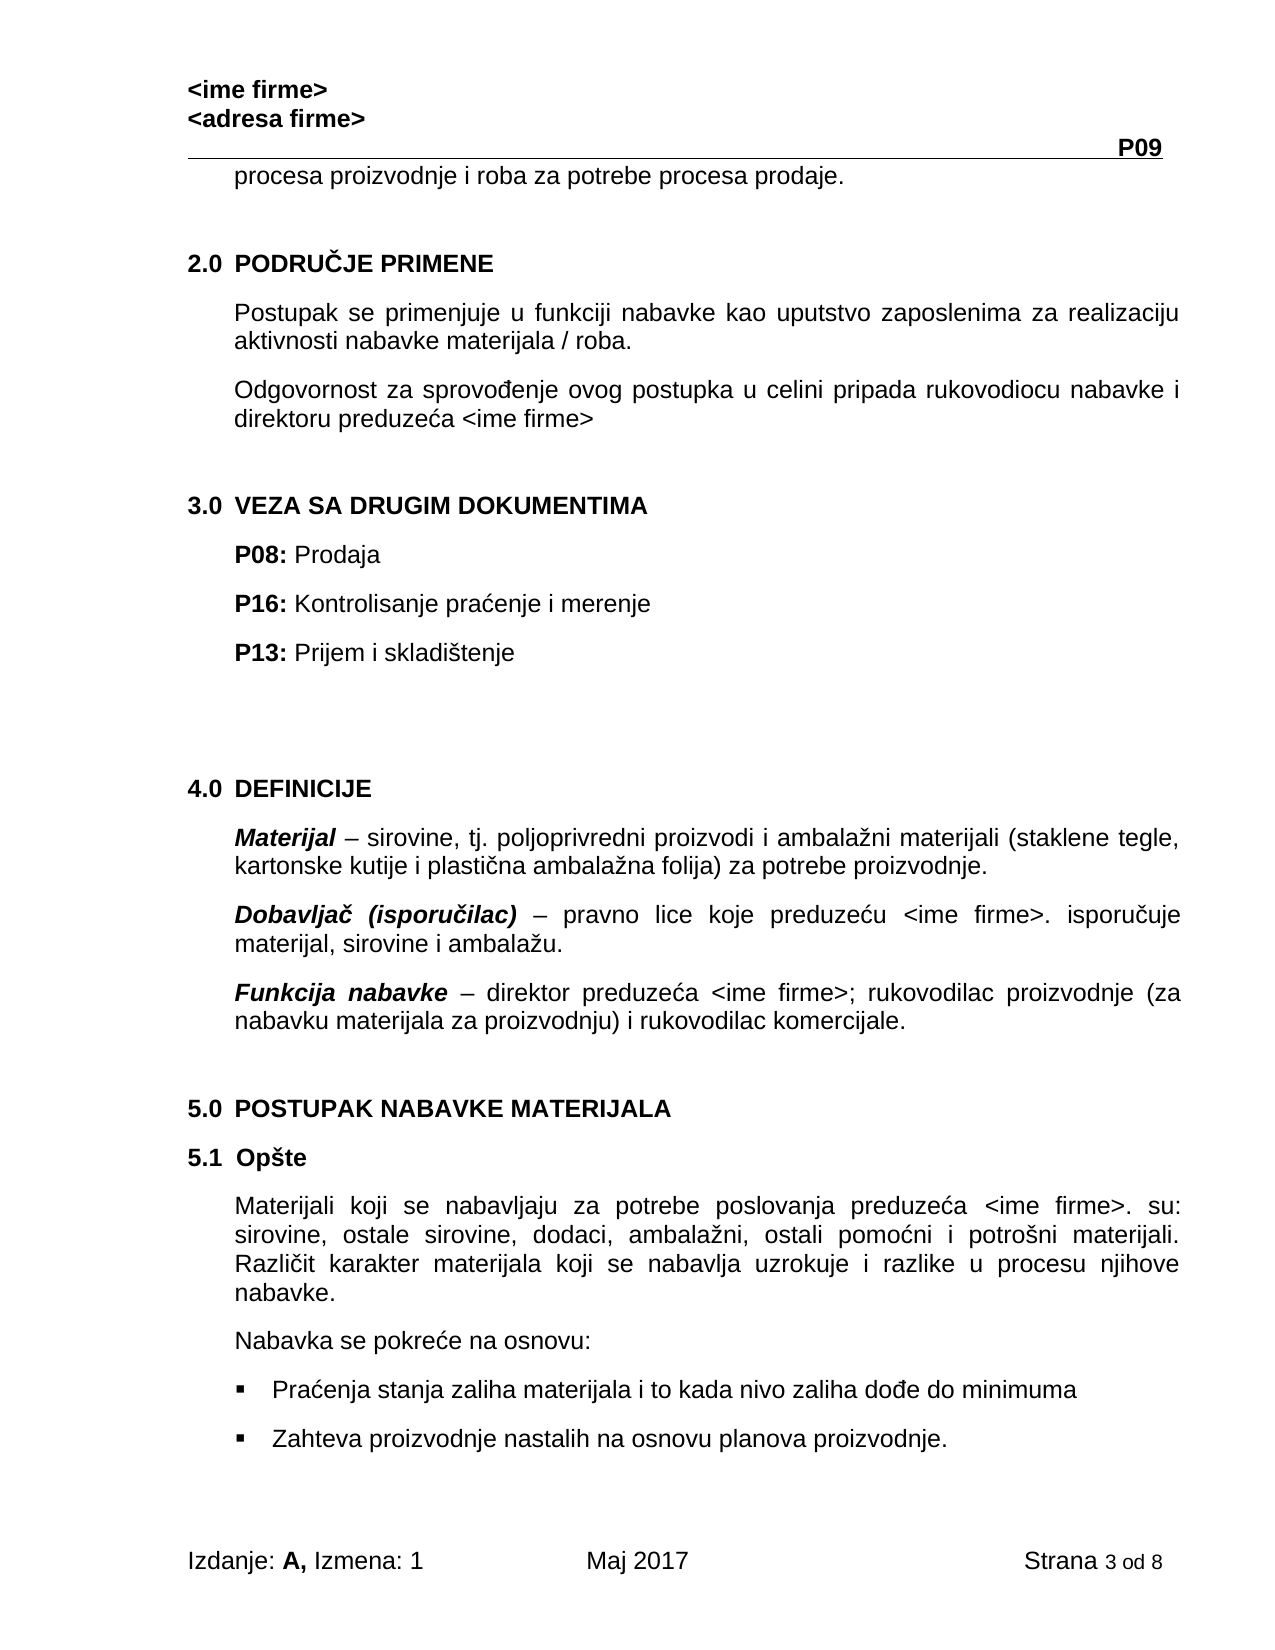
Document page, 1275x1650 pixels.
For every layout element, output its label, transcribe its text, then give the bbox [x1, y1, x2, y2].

list PODRUČJE PRIMENE [187, 249, 1181, 277]
text Odgovornost za sprovođenje ovog postupka u celini pripada rukovodiocu nabavke i direktoru preduzeća <ime firme> [234, 375, 1181, 432]
text Funkcija nabavke – direktor preduzeća <ime firme>; rukovodilac proizvodnje (za nabavku materijala za proizvodnju) i rukovodilac komercijale. [234, 977, 1181, 1035]
text Materijali koji se nabavljaju za potrebe poslovanja preduzeća <ime firme>. su: sirovine, ostale sirovine, dodaci, ambalažni, ostali pomoćni i potrošni materijali. Različit karakter materijala koji se nabavlja uzrokuje i razlike u procesu njihove nabavke. [234, 1191, 1181, 1306]
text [234, 161, 1181, 190]
text P16: Kontrolisanje praćenje i merenje [234, 589, 1181, 617]
list DEFINICIJE [187, 774, 1181, 802]
list Praćenja stanja zaliha materijala i to kada nivo zaliha dođe do minimuma [234, 1375, 1181, 1404]
list POSTUPAK NABAVKE MATERIJALA [187, 1094, 1181, 1122]
text Materijal – sirovine, tj. poljoprivredni proizvodi i ambalažni materijali (staklene tegle, kartonske kutije i plastična ambalažna folija) za potrebe proizvodnje. [234, 822, 1181, 880]
list VEZA SA DRUGIM DOKUMENTIMA [187, 491, 1181, 520]
text P13: Prijem i skladištenje [234, 637, 1181, 666]
text Postupak se primenjuje u funkciji nabavke kao uputstvo zaposlenima za realizaciju aktivnosti nabavke materijala / roba. [234, 297, 1181, 355]
text Dobavljač (isporučilac) – pravno lice koje preduzeću <ime firme>. isporučuje materijal, sirovine i ambalažu. [234, 900, 1181, 957]
text P08: Prodaja [234, 540, 1181, 569]
list Zahteva proizvodnje nastalih na osnovu planova proizvodnje. [234, 1424, 1181, 1453]
text Nabavka se pokreće na osnovu: [234, 1326, 1181, 1355]
text 5.1 Opšte [187, 1142, 1181, 1171]
